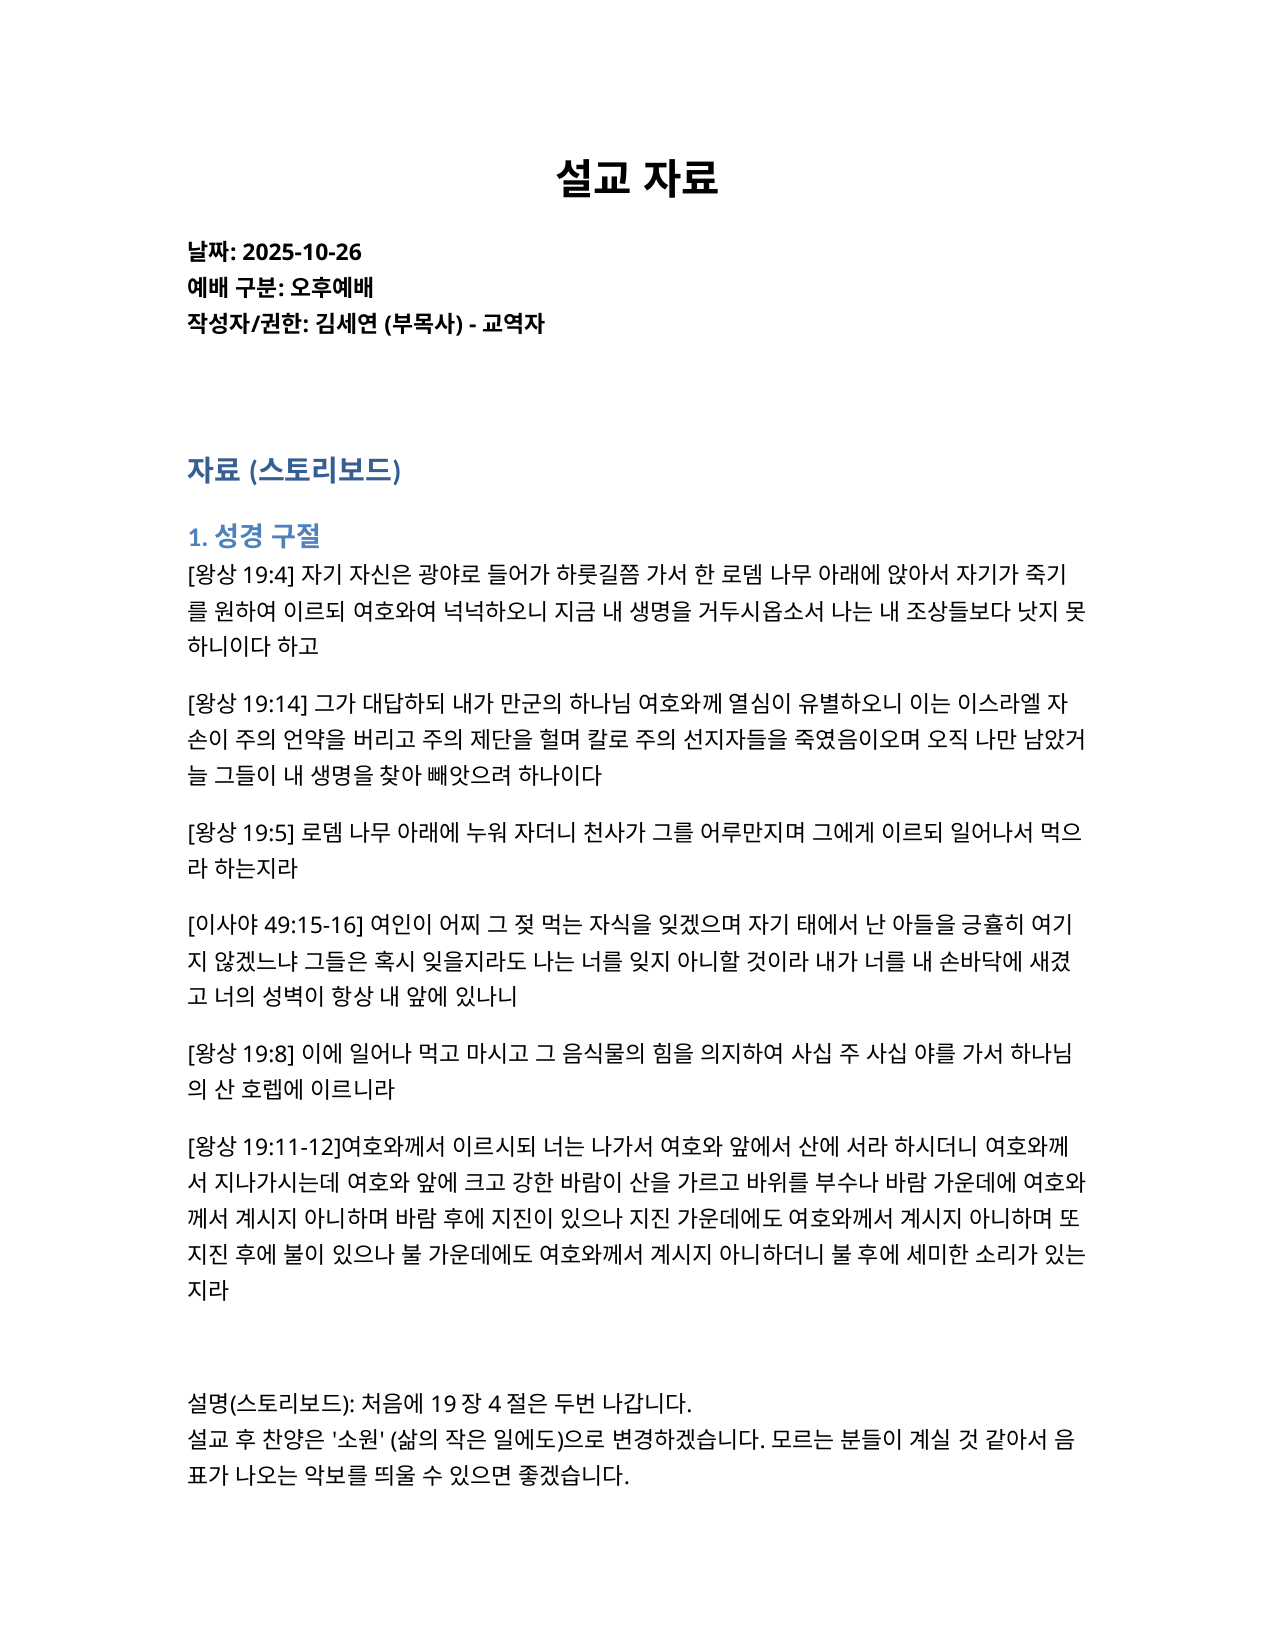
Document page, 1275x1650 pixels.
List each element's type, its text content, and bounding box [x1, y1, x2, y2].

text 설명(스토리보드): 처음에 19장 4절은 두번 나갑니다. 설교 후 찬양은 '소원' (삶의 작은 일에도)으로 변경하겠습니다. 모르는 분들이 계실 것 같아서 음표가 나오는 악보를 띄울 수 있으면 좋겠습니다. [187, 1388, 1087, 1491]
text [왕상19:5] 로뎀 나무 아래에 누워 자더니 천사가 그를 어루만지며 그에게 이르되 일어나서 먹으라 하는지라 [187, 817, 1087, 884]
subtitle 1. 성경 구절 [187, 517, 1087, 554]
subtitle 자료 (스토리보드) [187, 451, 1087, 490]
text [왕상19:8] 이에 일어나 먹고 마시고 그 음식물의 힘을 의지하여 사십 주 사십 야를 가서 하나님의 산 호렙에 이르니라 [187, 1038, 1087, 1105]
text 날짜: 2025-10-26 예배 구분: 오후예배 작성자/권한: 김세연 (부목사) - 교역자 [187, 236, 1087, 339]
text [왕상19:4] 자기 자신은 광야로 들어가 하룻길쯤 가서 한 로뎀 나무 아래에 앉아서 자기가 죽기를 원하여 이르되 여호와여 넉넉하오니 지금 내 생명을 거두시옵소서 나는 내 조상들보다 낫지 못하니이다 하고 [187, 559, 1087, 663]
text [왕상19:11-12]여호와께서 이르시되 너는 나가서 여호와 앞에서 산에 서라 하시더니 여호와께서 지나가시는데 여호와 앞에 크고 강한 바람이 산을 가르고 바위를 부수나 바람 가운데에 여호와께서 계시지 아니하며 바람 후에 지진이 있으나 지진 가운데에도 여호와께서 계시지 아니하며 또 지진 후에 불이 있으나 불 가운데에도 여호와께서 계시지 아니하더니 불 후에 세미한 소리가 있는지라 [187, 1131, 1087, 1306]
text [왕상19:14] 그가 대답하되 내가 만군의 하나님 여호와께 열심이 유별하오니 이는 이스라엘 자손이 주의 언약을 버리고 주의 제단을 헐며 칼로 주의 선지자들을 죽였음이오며 오직 나만 남았거늘 그들이 내 생명을 찾아 빼앗으려 하나이다 [187, 688, 1087, 791]
text [이사야 49:15-16] 여인이 어찌 그 젖 먹는 자식을 잊겠으며 자기 태에서 난 아들을 긍휼히 여기지 않겠느냐 그들은 혹시 잊을지라도 나는 너를 잊지 아니할 것이라 내가 너를 내 손바닥에 새겼고 너의 성벽이 항상 내 앞에 있나니 [187, 909, 1087, 1013]
text 설교 자료 [187, 150, 1087, 207]
